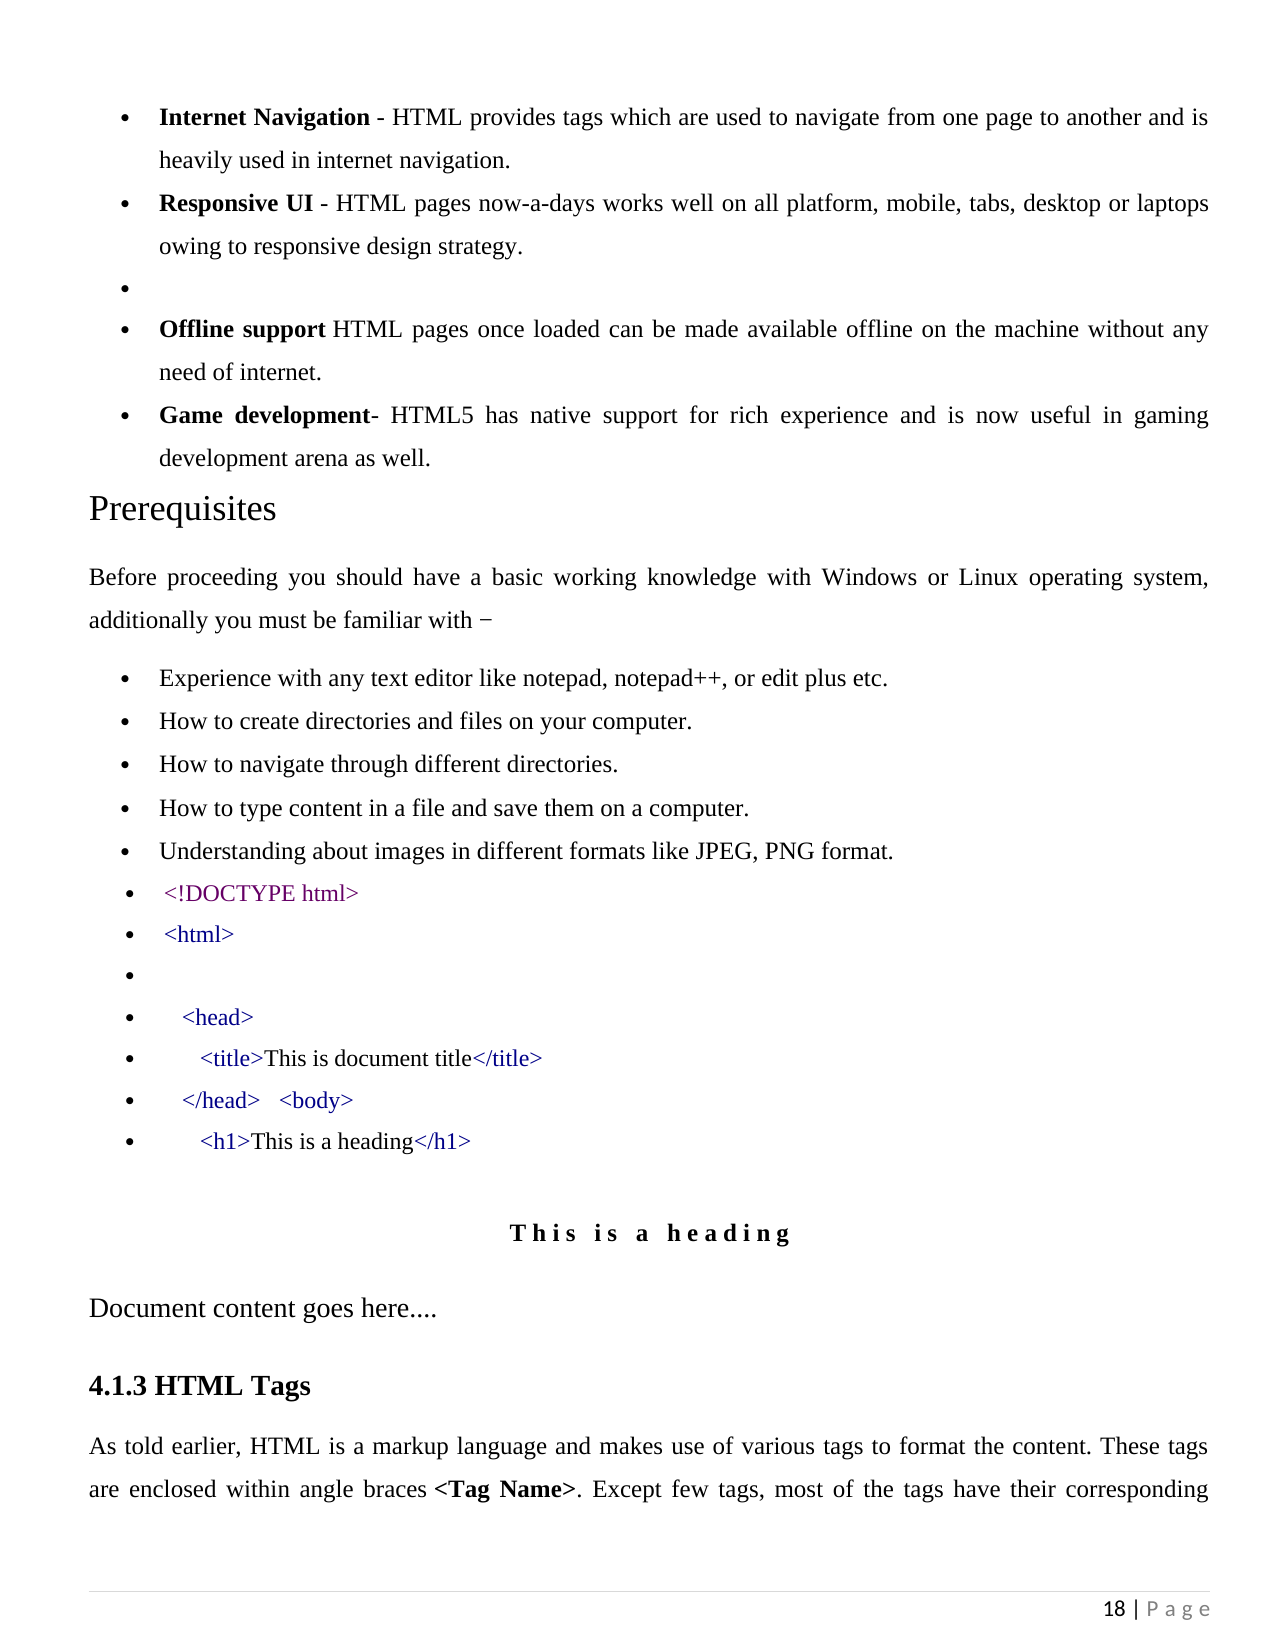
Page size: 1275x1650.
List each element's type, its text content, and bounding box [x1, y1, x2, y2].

list Experience with any text editor like notepad, notepad++, or edit plus etc. [121, 663, 1210, 692]
text Prerequisites [89, 487, 1210, 528]
list How to navigate through different directories. [121, 749, 1210, 778]
list <head> [126, 1003, 1210, 1031]
list </head> <body> [126, 1086, 1210, 1113]
list How to create directories and files on your computer. [121, 706, 1210, 735]
text Document content goes here.... [89, 1291, 1210, 1323]
list Responsive UI - HTML pages now-a-days works well on all platform, mobile, tabs, desktop or laptops owing to responsive design strategy. [121, 188, 1210, 260]
list Understanding about images in different formats like JPEG, PNG format. [121, 836, 1210, 864]
subtitle This is a heading [89, 1218, 1210, 1247]
list <title>This is document title</title> [126, 1044, 1210, 1072]
list How to type content in a file and save them on a computer. [121, 793, 1210, 821]
text Before proceeding you should have a basic working knowledge with Windows or Linux operating system, additionally you must be familiar with − [89, 562, 1210, 634]
list Offline support HTML pages once loaded can be made available offline on the machine without any need of internet. [121, 314, 1210, 386]
list Internet Navigation - HTML provides tags which are used to navigate from one page to another and is heavily used in internet navigation. [121, 102, 1210, 174]
list <html> [126, 920, 1210, 948]
subtitle 4.1.3 HTML Tags [89, 1368, 1210, 1402]
list Game development- HTML5 has native support for rich experience and is now useful in gaming development arena as well. [121, 400, 1210, 472]
list <!DOCTYPE html> [126, 879, 1210, 906]
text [89, 1431, 1210, 1503]
list <h1>This is a heading</h1> [126, 1127, 1210, 1154]
